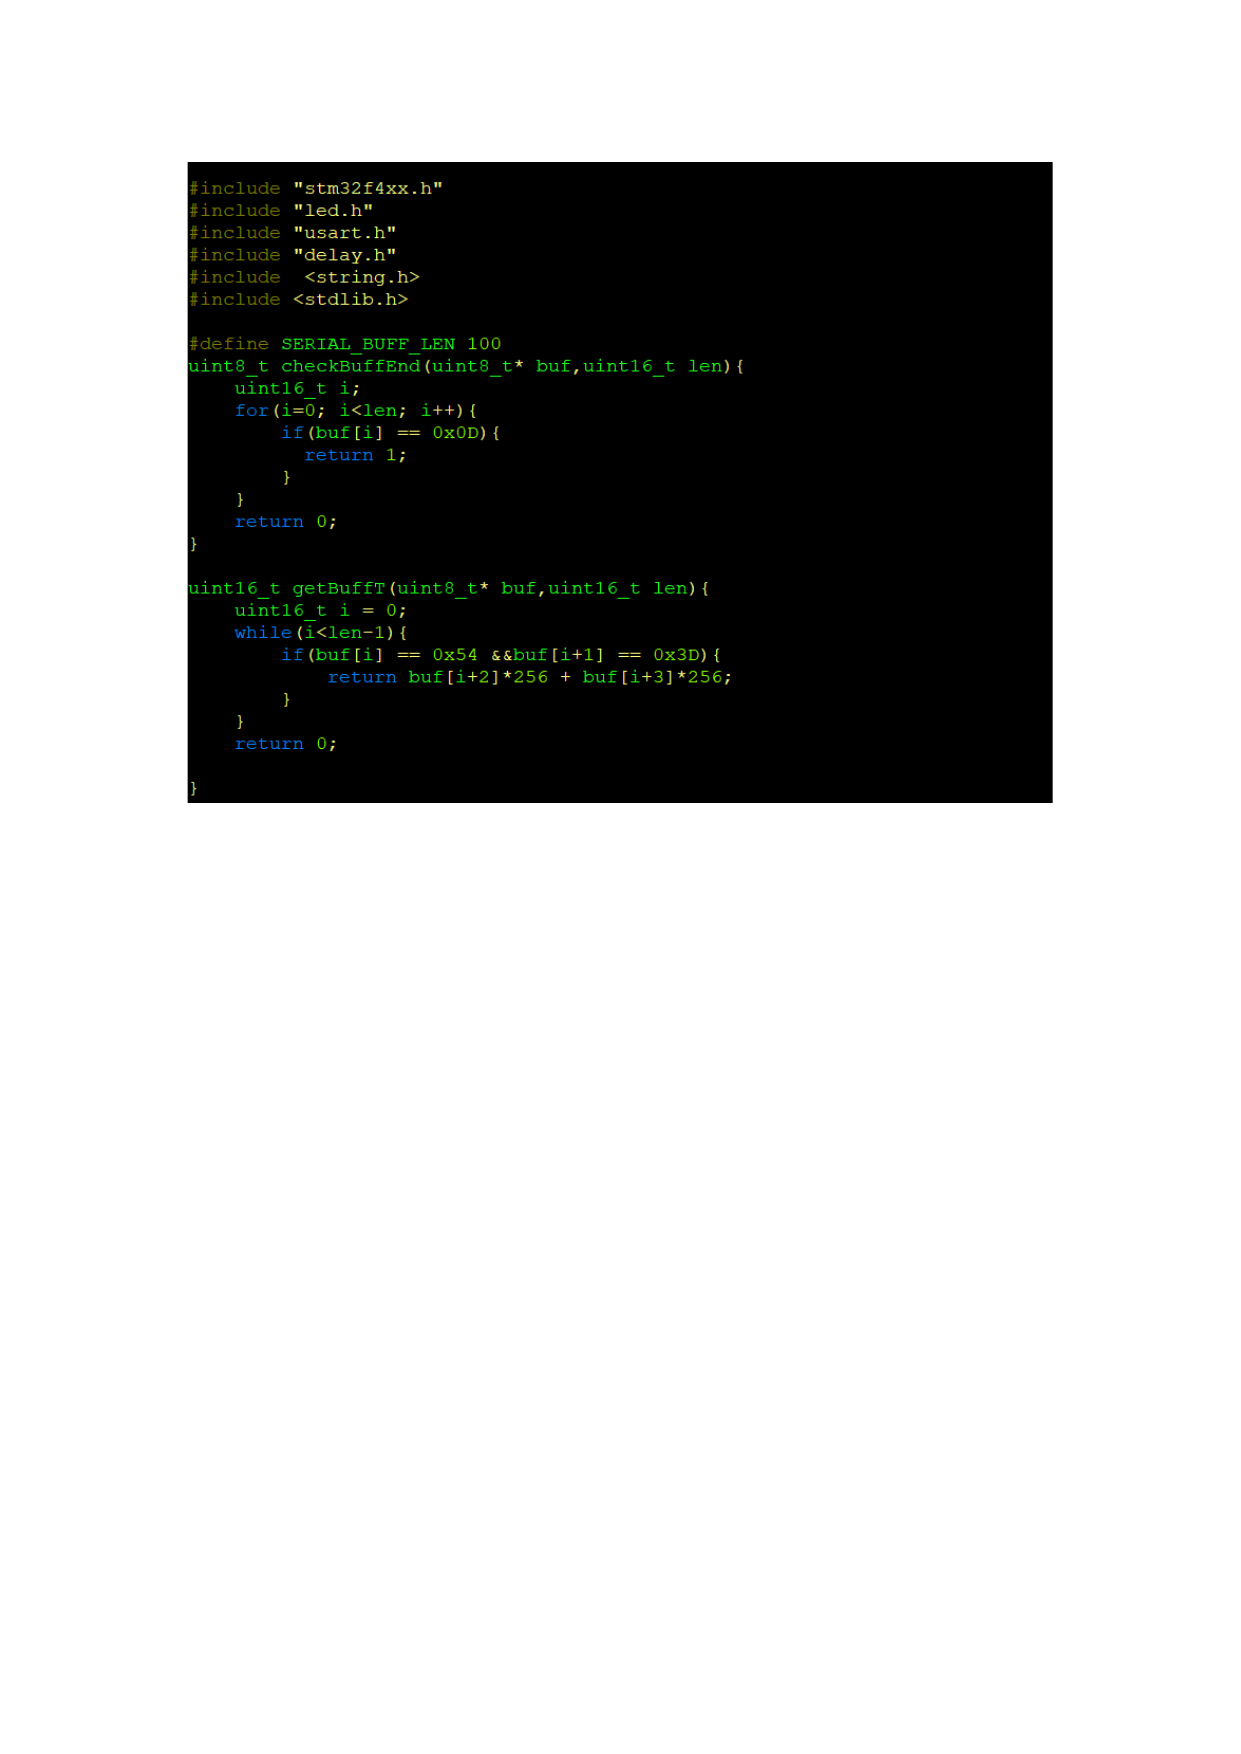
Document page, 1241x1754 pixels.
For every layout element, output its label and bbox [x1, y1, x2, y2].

picture [187, 162, 1053, 803]
